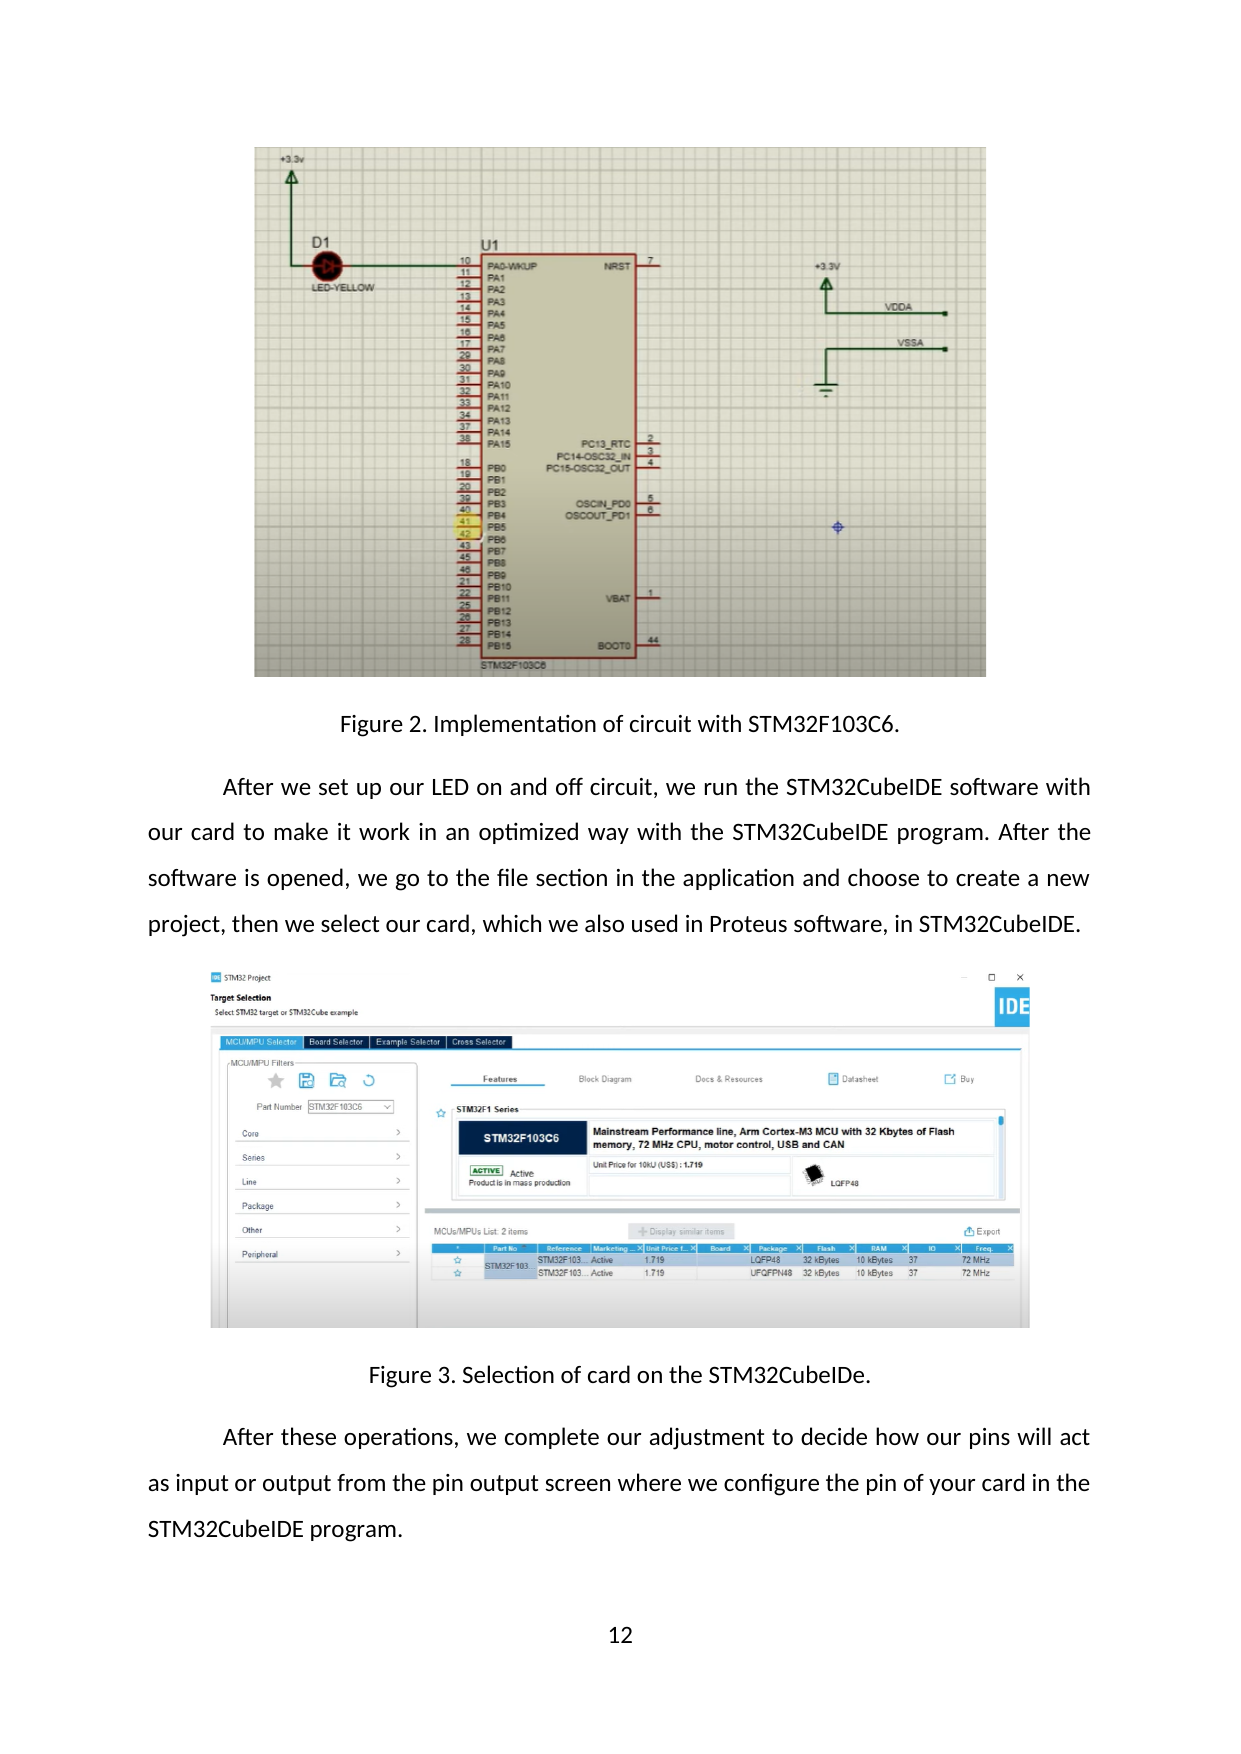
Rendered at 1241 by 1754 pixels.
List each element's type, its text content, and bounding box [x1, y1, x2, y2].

text Figure 3. Selection of card on the STM32CubeIDe. [148, 1359, 1093, 1389]
picture [254, 147, 987, 677]
picture [210, 970, 1030, 1328]
text After these operations, we complete our adjustment to decide how our pins will act as input or output from the pin output screen where we configure the pin of your card in the STM32CubeIDE program. [148, 1421, 1093, 1543]
text After we set up our LED on and off circuit, we run the STM32CubeIDE software with our card to make it work in an optimized way with the STM32CubeIDE program. After the software is opened, we go to the file section in the application and choose to create a new project, then we select our card, which we also used in Proteus software, in STM32CubeIDE. [148, 771, 1093, 938]
text Figure 2. Implementation of circuit with STM32F103C6. [148, 708, 1093, 739]
